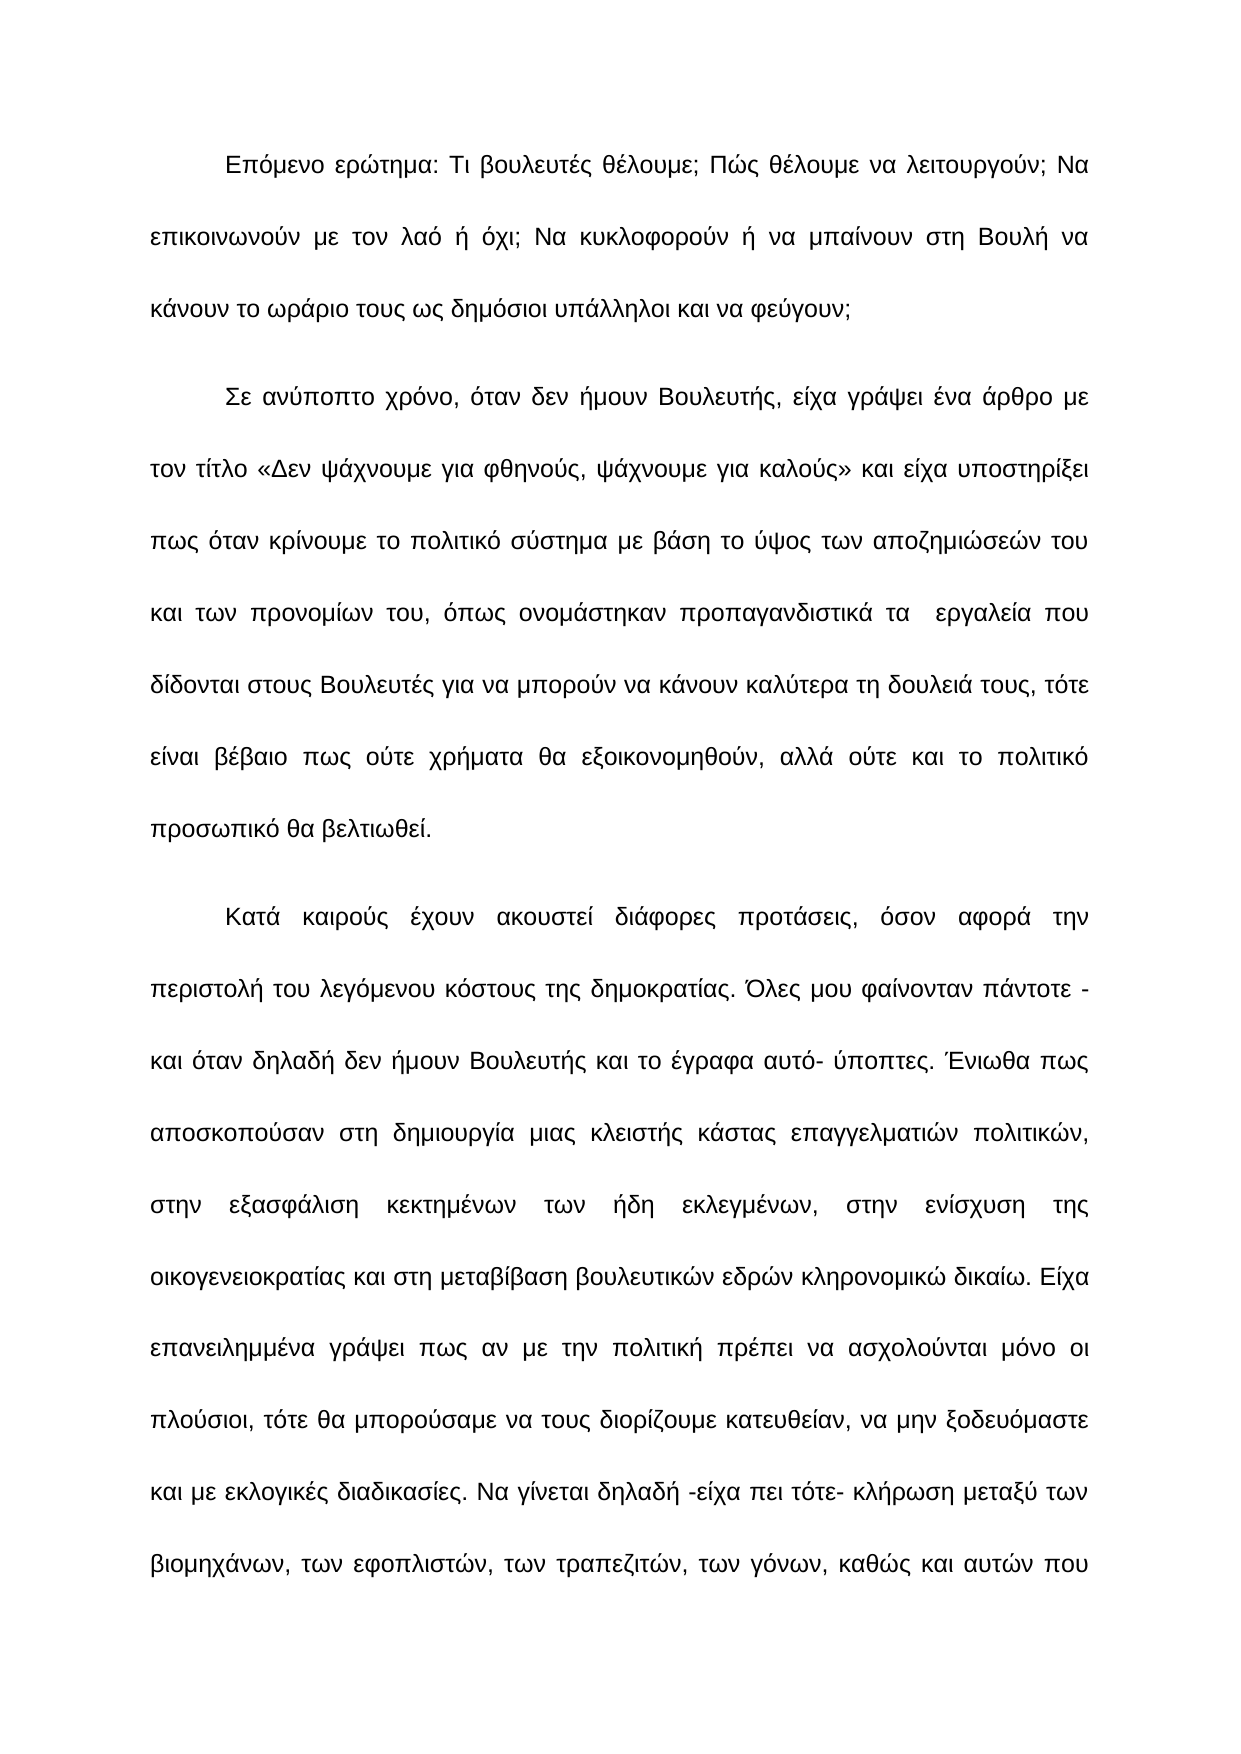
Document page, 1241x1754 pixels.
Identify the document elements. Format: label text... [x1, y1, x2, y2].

text Επόμενο ερώτημα: Τι βουλευτές θέλουμε; Πώς θέλουμε να λειτουργούν; Να επικοινωνούν με τον λαό ή όχι; Να κυκλοφορούν ή να μπαίνουν στη Βουλή να κάνουν το ωράριο τους ως δημόσιοι υπάλληλοι και να φεύγουν; [150, 150, 1090, 322]
text Σε ανύποπτο χρόνο, όταν δεν ήμουν Βουλευτής, είχα γράψει ένα άρθρο με τον τίτλο «Δεν ψάχνουμε για φθηνούς, ψάχνουμε για καλούς» και είχα υποστηρίξει πως όταν κρίνουμε το πολιτικό σύστημα με βάση το ύψος των αποζημιώσεών του και των προνομίων του, όπως ονομάστηκαν προπαγανδιστικά τα εργαλεία που δίδονται στους Βουλευτές για να μπορούν να κάνουν καλύτερα τη δουλειά τους, τότε είναι βέβαιο πως ούτε χρήματα θα εξοικονομηθούν, αλλά ούτε και το πολιτικό προσωπικό θα βελτιωθεί. [150, 382, 1090, 842]
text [150, 902, 1090, 1578]
